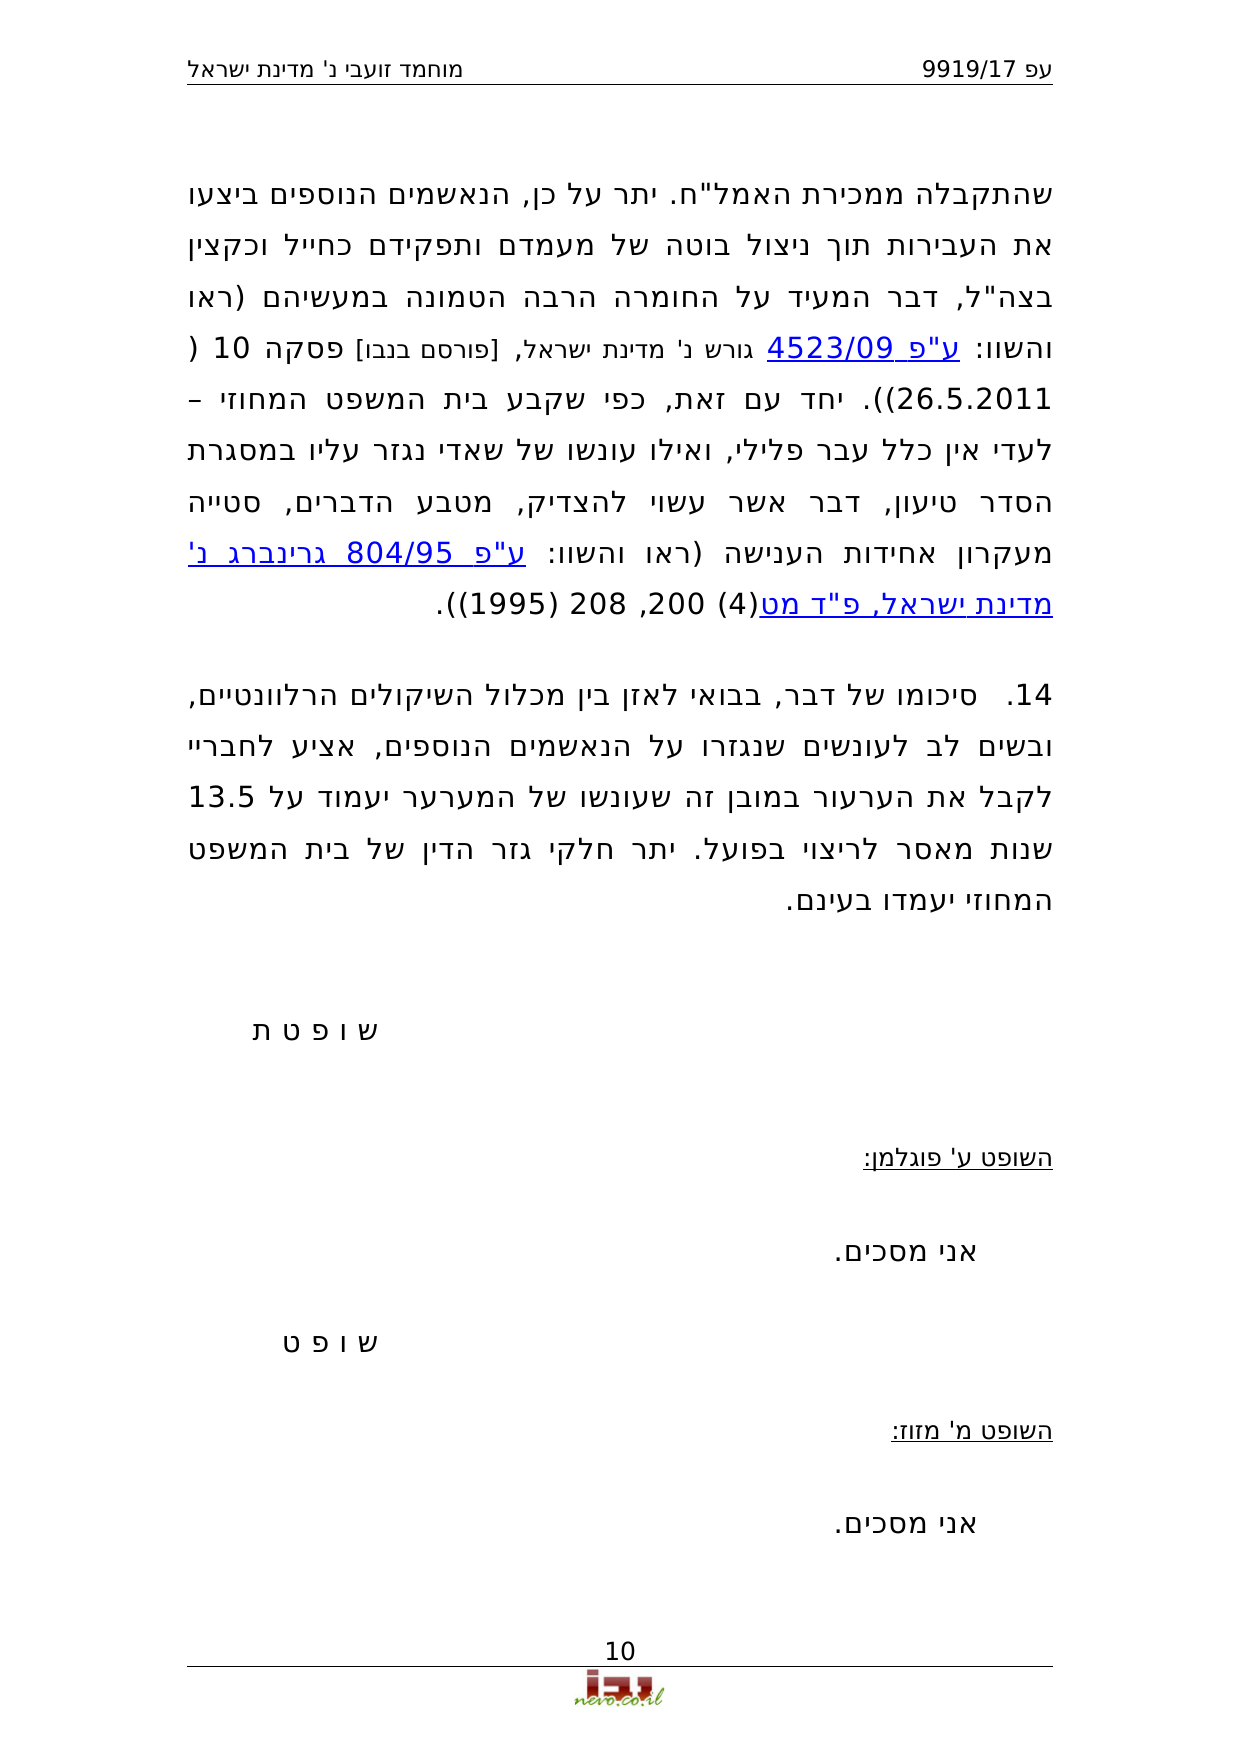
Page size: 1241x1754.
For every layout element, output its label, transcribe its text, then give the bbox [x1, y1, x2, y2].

picture [574, 1669, 666, 1707]
text ש ו פ ט ת [187, 1013, 1053, 1048]
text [187, 177, 1053, 621]
text אני מסכים. [187, 1507, 1053, 1541]
text השופט מ' מזוז: [187, 1416, 1053, 1445]
text ש ו פ ט [187, 1325, 1053, 1359]
text אני מסכים. [187, 1234, 1053, 1268]
text 14. סיכומו של דבר, בבואי לאזן בין מכלול השיקולים הרלוונטיים, ובשים לב לעונשים שנגזרו על הנאשמים הנוספים, אציע לחבריי לקבל את הערעור במובן זה שעונשו של המערער יעמוד על 13.5 שנות מאסר לריצוי בפועל. יתר חלקי גזר הדין של בית המשפט המחוזי יעמדו בעינם. [187, 678, 1053, 917]
text השופט ע' פוגלמן: [187, 1144, 1053, 1173]
